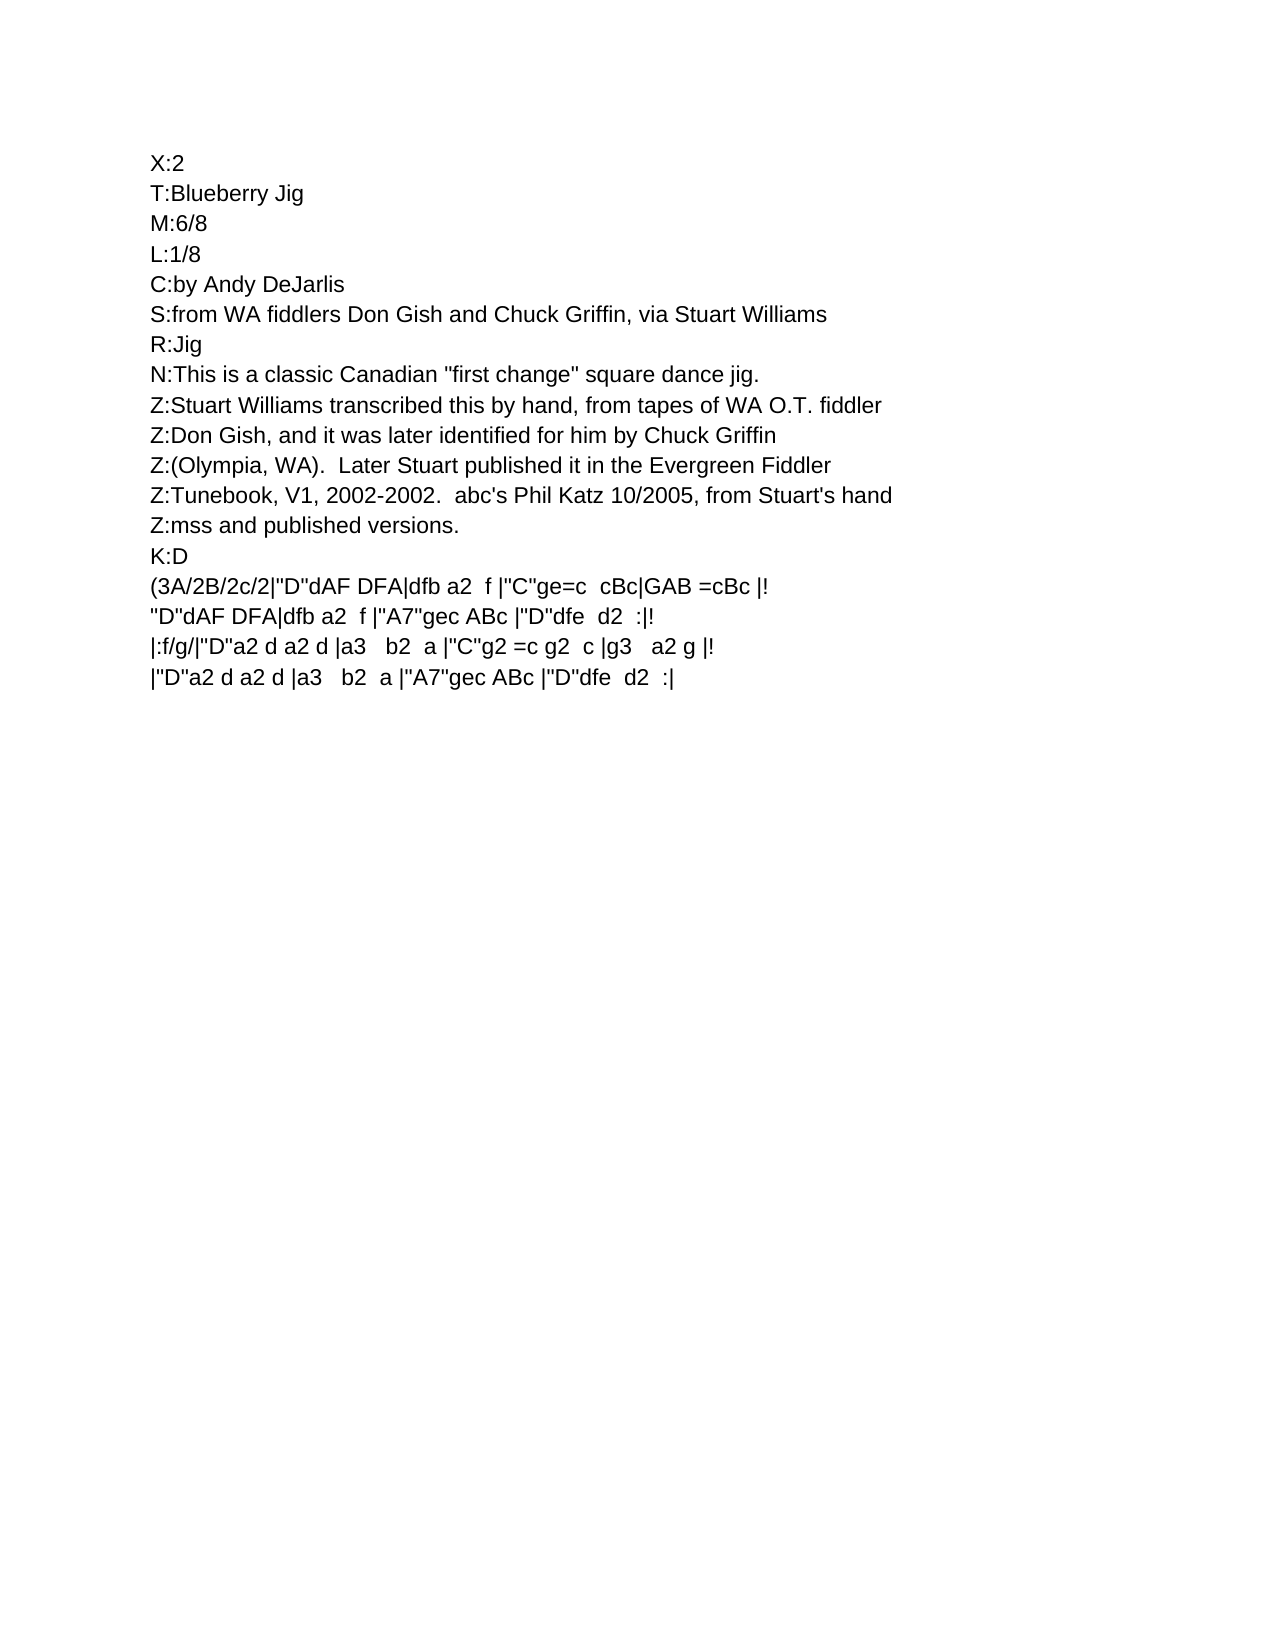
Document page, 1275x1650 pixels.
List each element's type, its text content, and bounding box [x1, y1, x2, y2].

text R:Jig [150, 331, 1125, 358]
text |:f/g/|"D"a2 d a2 d |a3 b2 a |"C"g2 =c g2 c |g3 a2 g |! [150, 633, 1125, 660]
text K:D [150, 543, 1125, 569]
text C:by Andy DeJarlis [150, 271, 1125, 297]
text S:from WA fiddlers Don Gish and Chuck Griffin, via Stuart Williams [150, 301, 1125, 327]
text Z:Don Gish, and it was later identified for him by Chuck Griffin [150, 422, 1125, 448]
text X:2 [150, 150, 1125, 176]
text Z:mss and published versions. [150, 512, 1125, 539]
text L:1/8 [150, 241, 1125, 267]
text |"D"a2 d a2 d |a3 b2 a |"A7"gec ABc |"D"dfe d2 :| [150, 663, 1125, 690]
text (3A/2B/2c/2|"D"dAF DFA|dfb a2 f |"C"ge=c cBc|GAB =cBc |! [150, 573, 1125, 599]
text "D"dAF DFA|dfb a2 f |"A7"gec ABc |"D"dfe d2 :|! [150, 603, 1125, 629]
text Z:(Olympia, WA). Later Stuart published it in the Evergreen Fiddler [150, 452, 1125, 478]
text Z:Tunebook, V1, 2002-2002. abc's Phil Katz 10/2005, from Stuart's hand [150, 482, 1125, 509]
text T:Blueberry Jig [150, 180, 1125, 207]
text N:This is a classic Canadian "first change" square dance jig. [150, 361, 1125, 388]
text M:6/8 [150, 210, 1125, 237]
text Z:Stuart Williams transcribed this by hand, from tapes of WA O.T. fiddler [150, 392, 1125, 418]
